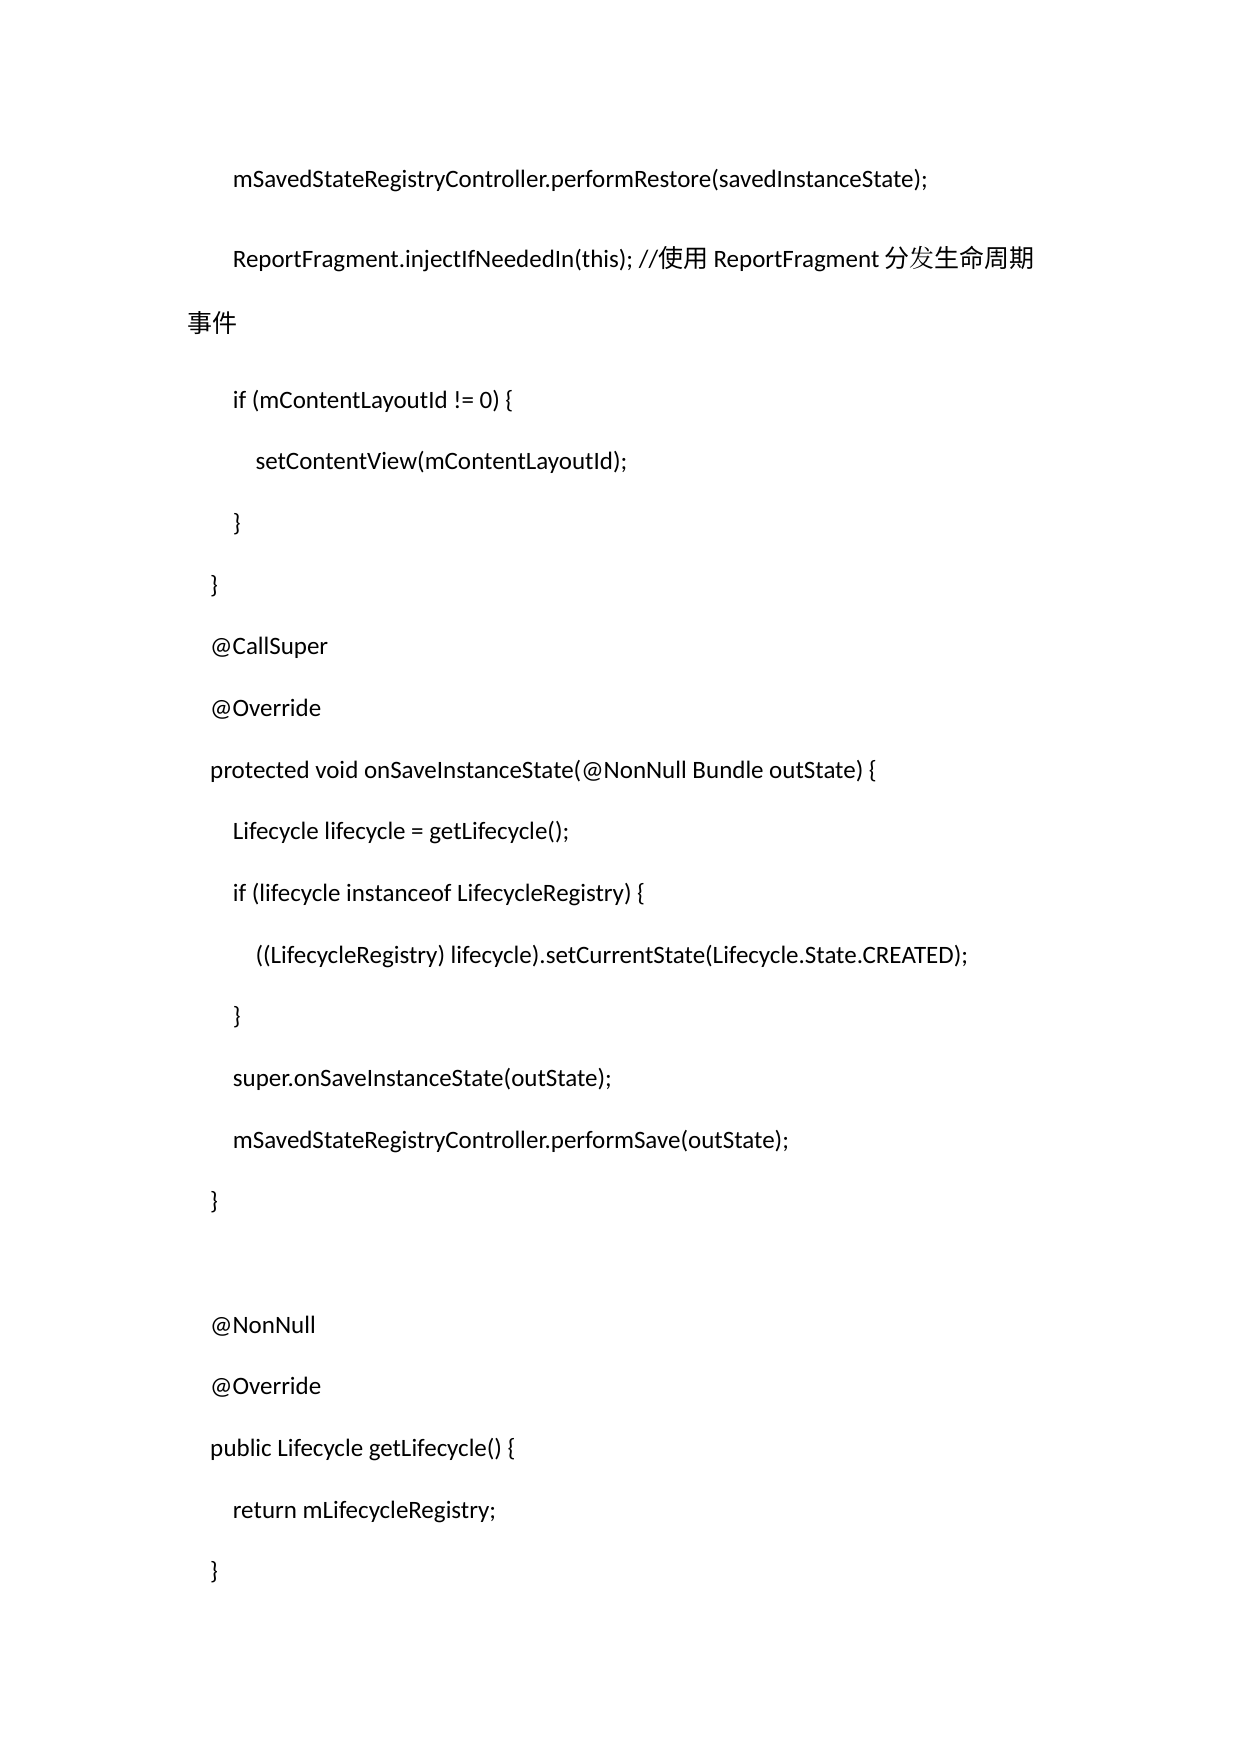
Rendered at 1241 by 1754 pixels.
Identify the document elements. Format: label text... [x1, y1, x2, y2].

text protected void onSaveInstanceState(@NonNull Bundle outState) { [187, 753, 1053, 785]
text } [187, 1184, 1053, 1217]
text ReportFragment.injectIfNeededIn(this); //使用ReportFragment分发生命周期事件 [187, 224, 1053, 354]
text } [187, 999, 1053, 1032]
text @NonNull [187, 1308, 1053, 1340]
text return mLifecycleRegistry; [187, 1493, 1053, 1525]
text @Override [187, 691, 1053, 724]
text setContentView(mContentLayoutId); [187, 444, 1053, 477]
text Lifecycle lifecycle = getLifecycle(); [187, 814, 1053, 847]
text } [187, 506, 1053, 539]
text mSavedStateRegistryController.performSave(outState); [187, 1123, 1053, 1155]
text } [187, 1554, 1053, 1587]
text } [187, 568, 1053, 600]
text @Override [187, 1369, 1053, 1402]
text super.onSaveInstanceState(outState); [187, 1061, 1053, 1094]
text mSavedStateRegistryController.performRestore(savedInstanceState); [187, 162, 1053, 194]
text ((LifecycleRegistry) lifecycle).setCurrentState(Lifecycle.State.CREATED); [187, 938, 1053, 970]
text public Lifecycle getLifecycle() { [187, 1431, 1053, 1464]
text @CallSuper [187, 629, 1053, 662]
text if (lifecycle instanceof LifecycleRegistry) { [187, 876, 1053, 909]
text if (mContentLayoutId != 0) { [187, 383, 1053, 415]
